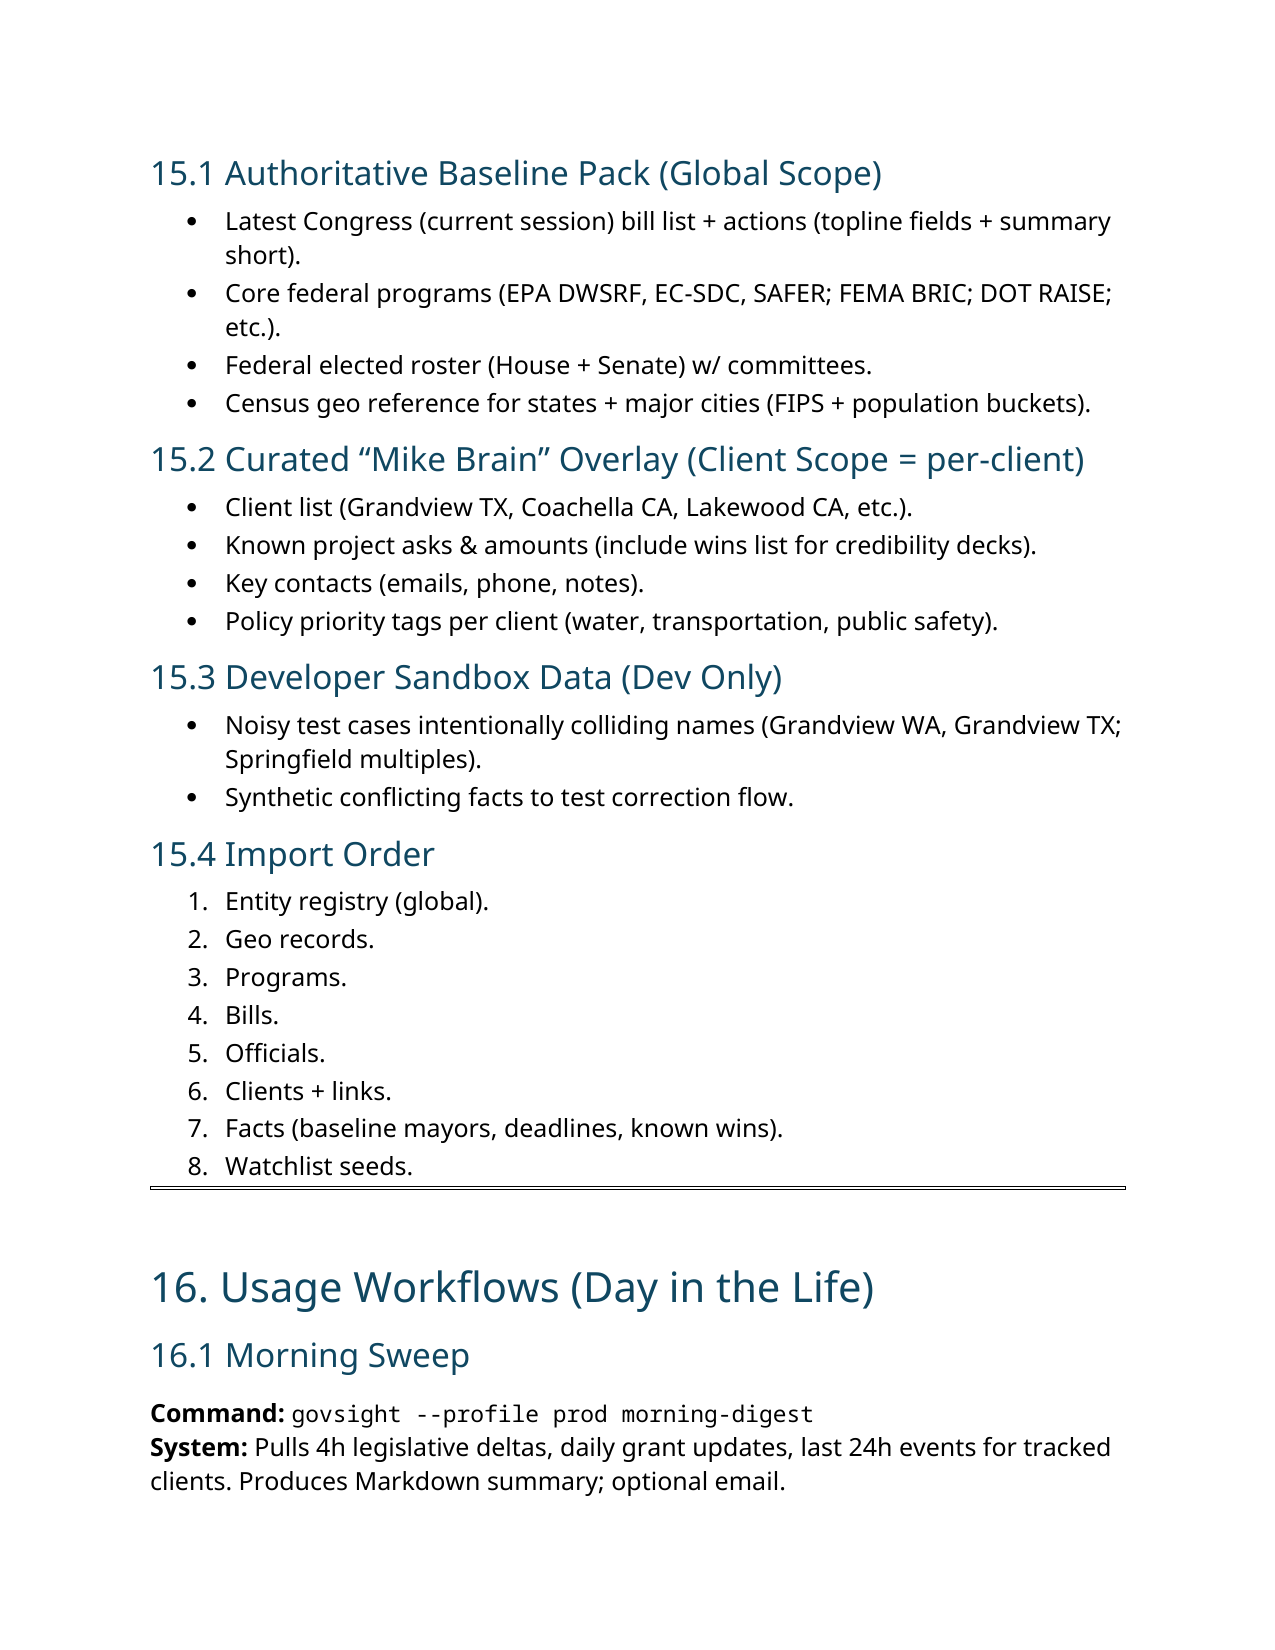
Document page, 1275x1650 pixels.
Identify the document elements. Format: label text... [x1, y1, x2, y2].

list Geo records. [187, 922, 1125, 956]
list Federal elected roster (House + Senate) w/ committees. [187, 347, 1125, 382]
list Latest Congress (current session) bill list + actions (topline fields + summary short). [187, 204, 1125, 272]
list Officials. [187, 1035, 1125, 1069]
list Facts (baseline mayors, deadlines, known wins). [187, 1111, 1125, 1145]
list Policy priority tags per client (water, transportation, public safety). [187, 603, 1125, 637]
subtitle 15.1 Authoritative Baseline Pack (Global Scope) [150, 150, 1125, 195]
subtitle 15.4 Import Order [150, 830, 1125, 876]
list Client list (Grandview TX, Coachella CA, Lakewood CA, etc.). [187, 490, 1125, 524]
list Key contacts (emails, phone, notes). [187, 565, 1125, 599]
list Programs. [187, 960, 1125, 994]
subtitle 15.3 Developer Sandbox Data (Dev Only) [150, 654, 1125, 699]
list Synthetic conflicting facts to test correction flow. [187, 779, 1125, 814]
list Census geo reference for states + major cities (FIPS + population buckets). [187, 385, 1125, 419]
list Entity registry (global). [187, 884, 1125, 918]
subtitle 16.1 Morning Sweep [150, 1332, 1125, 1377]
subtitle 15.2 Curated “Mike Brain” Overlay (Client Scope = per‑client) [150, 436, 1125, 481]
list Noisy test cases intentionally colliding names (Grandview WA, Grandview TX; Springfield multiples). [187, 708, 1125, 776]
subtitle 16. Usage Workflows (Day in the Life) [150, 1258, 1125, 1315]
list Clients + links. [187, 1073, 1125, 1107]
list Bills. [187, 997, 1125, 1032]
list Known project asks & amounts (include wins list for credibility decks). [187, 528, 1125, 562]
text Command: govsight --profile prod morning-digest System: Pulls 4h legislative deltas, daily grant updates, last 24h events for tracked clients. Produces Markdown summary; optional email. [150, 1396, 1125, 1498]
list Watchlist seeds. [187, 1149, 1125, 1183]
list Core federal programs (EPA DWSRF, EC‑SDC, SAFER; FEMA BRIC; DOT RAISE; etc.). [187, 276, 1125, 344]
